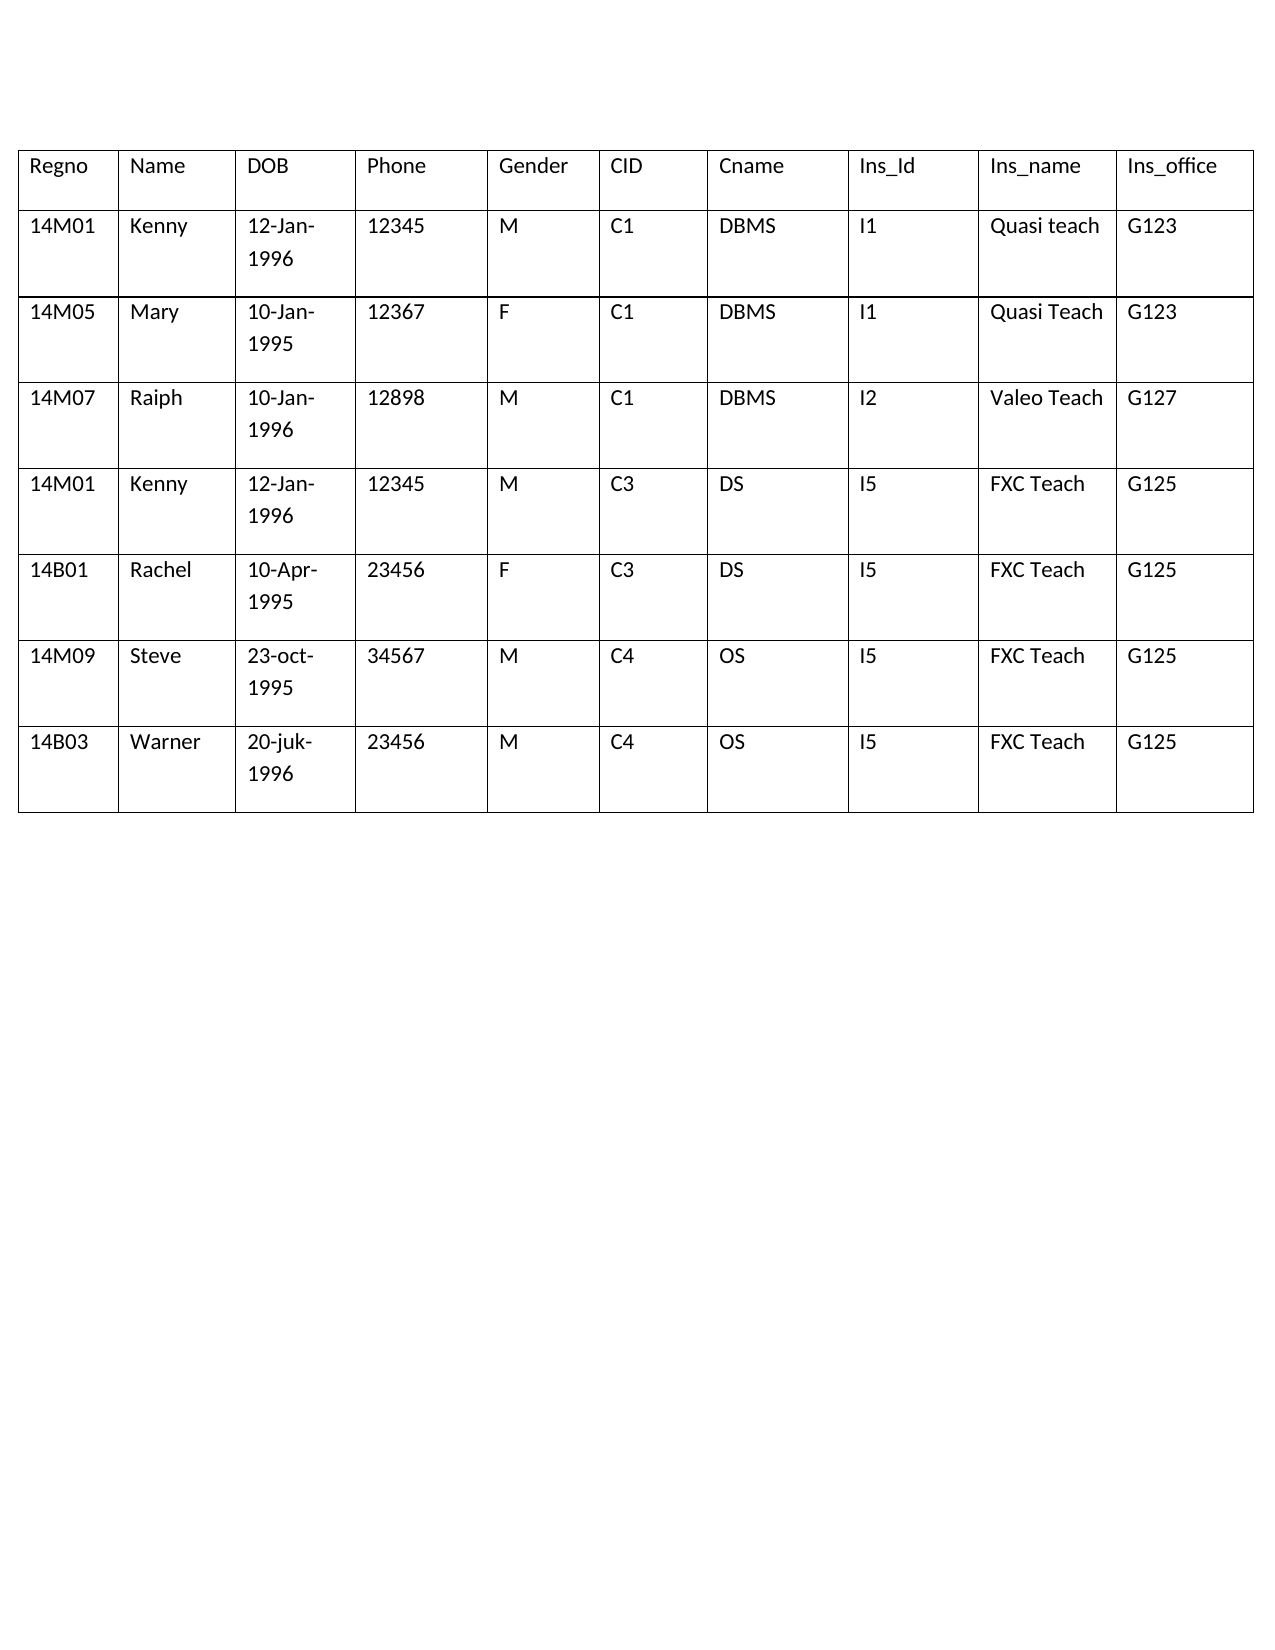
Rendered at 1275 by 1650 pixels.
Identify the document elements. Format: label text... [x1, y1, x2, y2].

table_cell FXC Teach [979, 641, 1116, 726]
table_cell Raiph [119, 383, 235, 468]
table_cell 14M01 [19, 469, 118, 554]
table_cell F [488, 555, 599, 640]
table_cell M [488, 211, 599, 296]
table_cell I1 [849, 298, 978, 382]
table_cell I5 [849, 727, 978, 812]
table_cell G123 [1117, 298, 1253, 382]
table_cell 10-Apr-1995 [236, 555, 355, 640]
table_cell I5 [849, 555, 978, 640]
table_cell G125 [1117, 555, 1253, 640]
table_cell Kenny [119, 211, 235, 296]
table_cell DBMS [708, 211, 848, 296]
table_cell Mary [119, 298, 235, 382]
table_cell Valeo Teach [979, 383, 1116, 468]
table_cell G125 [1117, 469, 1253, 554]
table_cell OS [708, 727, 848, 812]
table_cell C3 [600, 469, 707, 554]
table_cell G123 [1117, 211, 1253, 296]
table_cell FXC Teach [979, 727, 1116, 812]
table_cell M [488, 641, 599, 726]
table_cell G125 [1117, 727, 1253, 812]
table_cell FXC Teach [979, 555, 1116, 640]
table_cell I2 [849, 383, 978, 468]
table_cell DS [708, 555, 848, 640]
table_cell DBMS [708, 298, 848, 382]
table_header Ins_Id [849, 151, 978, 210]
table_cell C4 [600, 641, 707, 726]
table_header Name [119, 151, 235, 210]
table_cell C4 [600, 727, 707, 812]
table_cell 14B03 [19, 727, 118, 812]
table_cell 14M09 [19, 641, 118, 726]
table_cell 12367 [356, 298, 487, 382]
table_cell M [488, 469, 599, 554]
table_cell C1 [600, 383, 707, 468]
table_cell G125 [1117, 641, 1253, 726]
table_cell G127 [1117, 383, 1253, 468]
table_cell Steve [119, 641, 235, 726]
table_cell C3 [600, 555, 707, 640]
table_cell 12345 [356, 469, 487, 554]
table_cell M [488, 727, 599, 812]
table_cell Quasi teach [979, 211, 1116, 296]
table_cell 14M05 [19, 298, 118, 382]
table_cell F [488, 298, 599, 382]
table_cell C1 [600, 298, 707, 382]
table_cell 12345 [356, 211, 487, 296]
table_header Phone [356, 151, 487, 210]
table_cell DBMS [708, 383, 848, 468]
table_cell 34567 [356, 641, 487, 726]
table_cell 12-Jan-1996 [236, 211, 355, 296]
table_cell Rachel [119, 555, 235, 640]
table_cell Kenny [119, 469, 235, 554]
table_header Cname [708, 151, 848, 210]
table_header Gender [488, 151, 599, 210]
table_header Regno [19, 151, 118, 210]
table_cell 20-juk-1996 [236, 727, 355, 812]
table_cell 12898 [356, 383, 487, 468]
table_cell FXC Teach [979, 469, 1116, 554]
table_cell OS [708, 641, 848, 726]
table_cell C1 [600, 211, 707, 296]
table_cell 10-Jan-1995 [236, 298, 355, 382]
table_cell 10-Jan-1996 [236, 383, 355, 468]
table_cell 23456 [356, 555, 487, 640]
table_cell 14B01 [19, 555, 118, 640]
table_cell M [488, 383, 599, 468]
table_cell 14M07 [19, 383, 118, 468]
table_cell 14M01 [19, 211, 118, 296]
table_cell I1 [849, 211, 978, 296]
table_cell Quasi Teach [979, 298, 1116, 382]
table_header CID [600, 151, 707, 210]
table_cell Warner [119, 727, 235, 812]
table_cell DS [708, 469, 848, 554]
table_cell I5 [849, 641, 978, 726]
table_cell I5 [849, 469, 978, 554]
table_cell 23456 [356, 727, 487, 812]
table_cell 12-Jan-1996 [236, 469, 355, 554]
table_header Ins_office [1117, 151, 1253, 210]
table_header Ins_name [979, 151, 1116, 210]
table_cell 23-oct-1995 [236, 641, 355, 726]
table_header DOB [236, 151, 355, 210]
